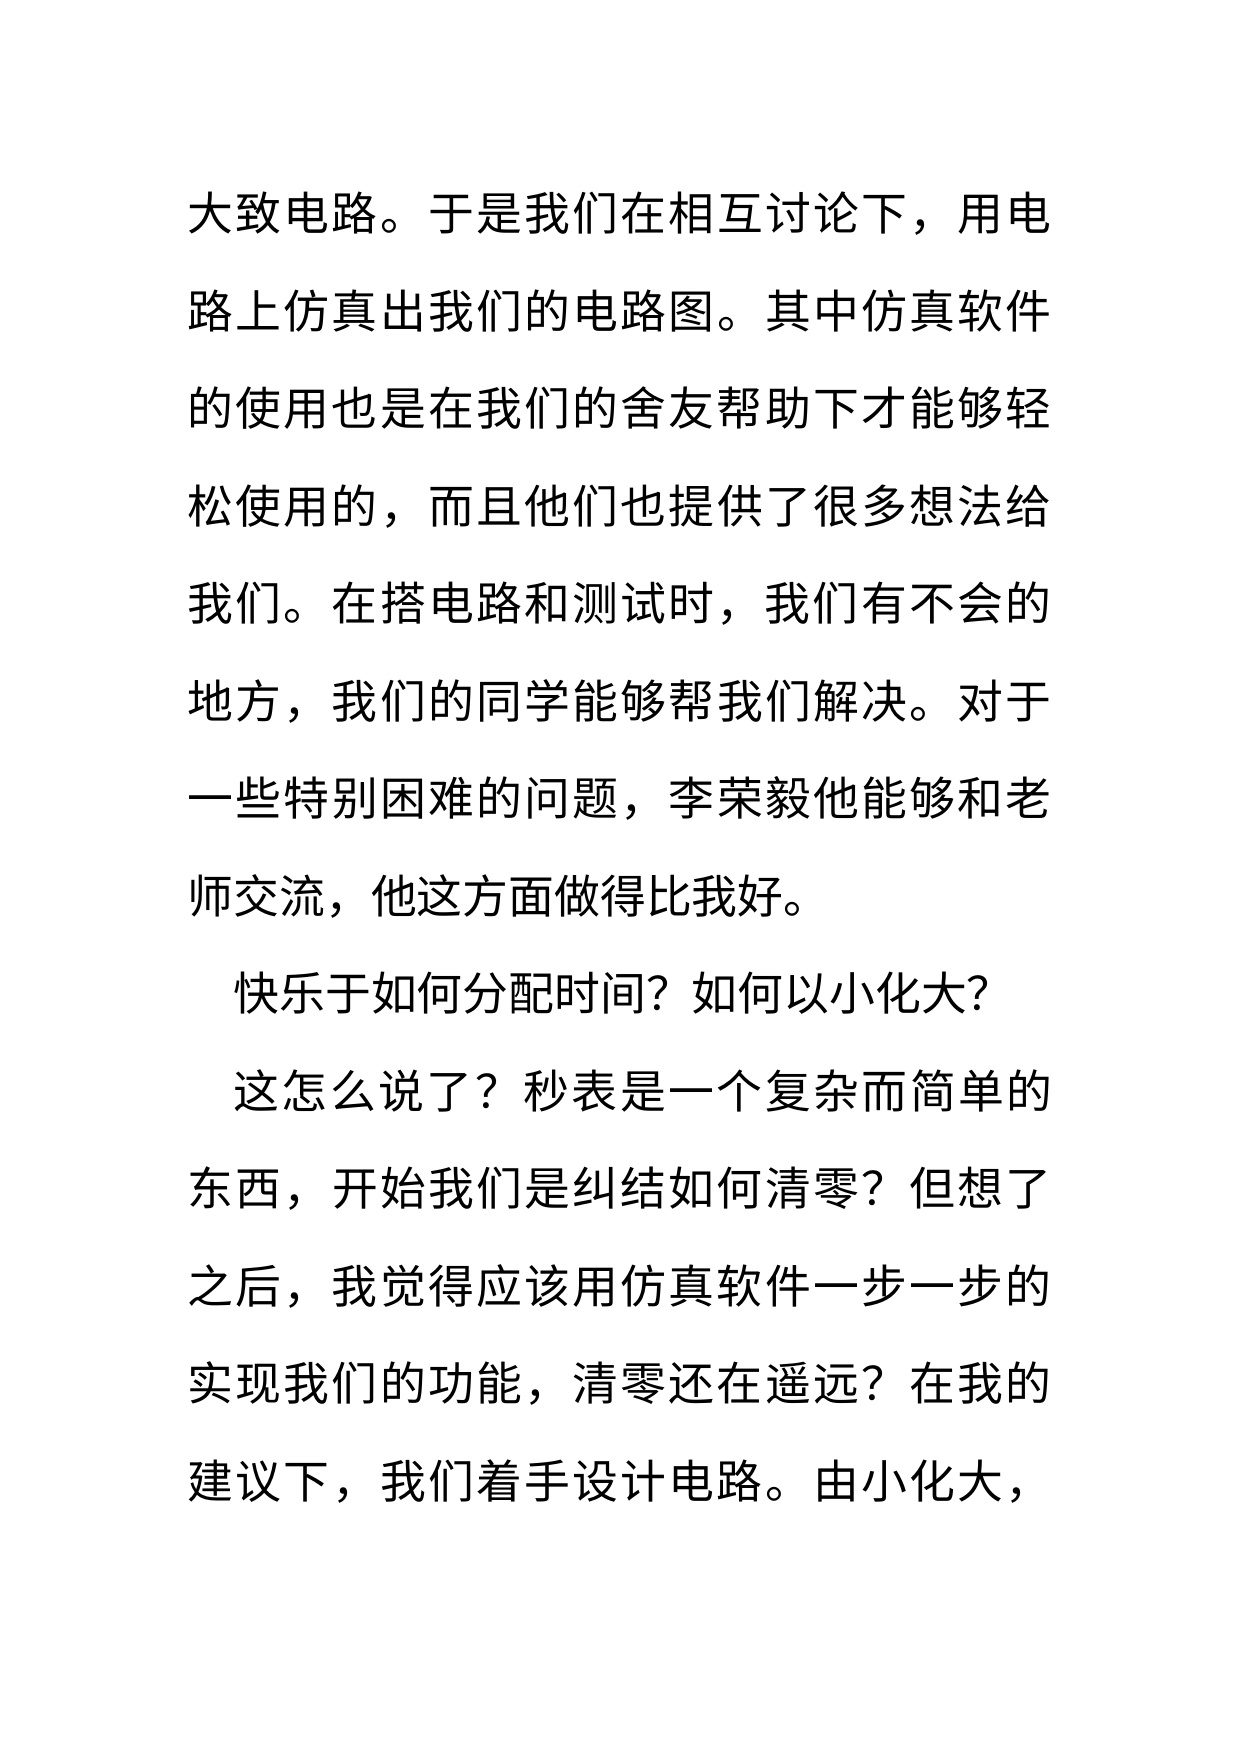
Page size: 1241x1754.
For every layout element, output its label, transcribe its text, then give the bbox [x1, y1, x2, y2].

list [187, 1039, 1053, 1527]
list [187, 162, 1053, 942]
list 快乐于如何分配时间？如何以小化大？ [187, 942, 1053, 1039]
